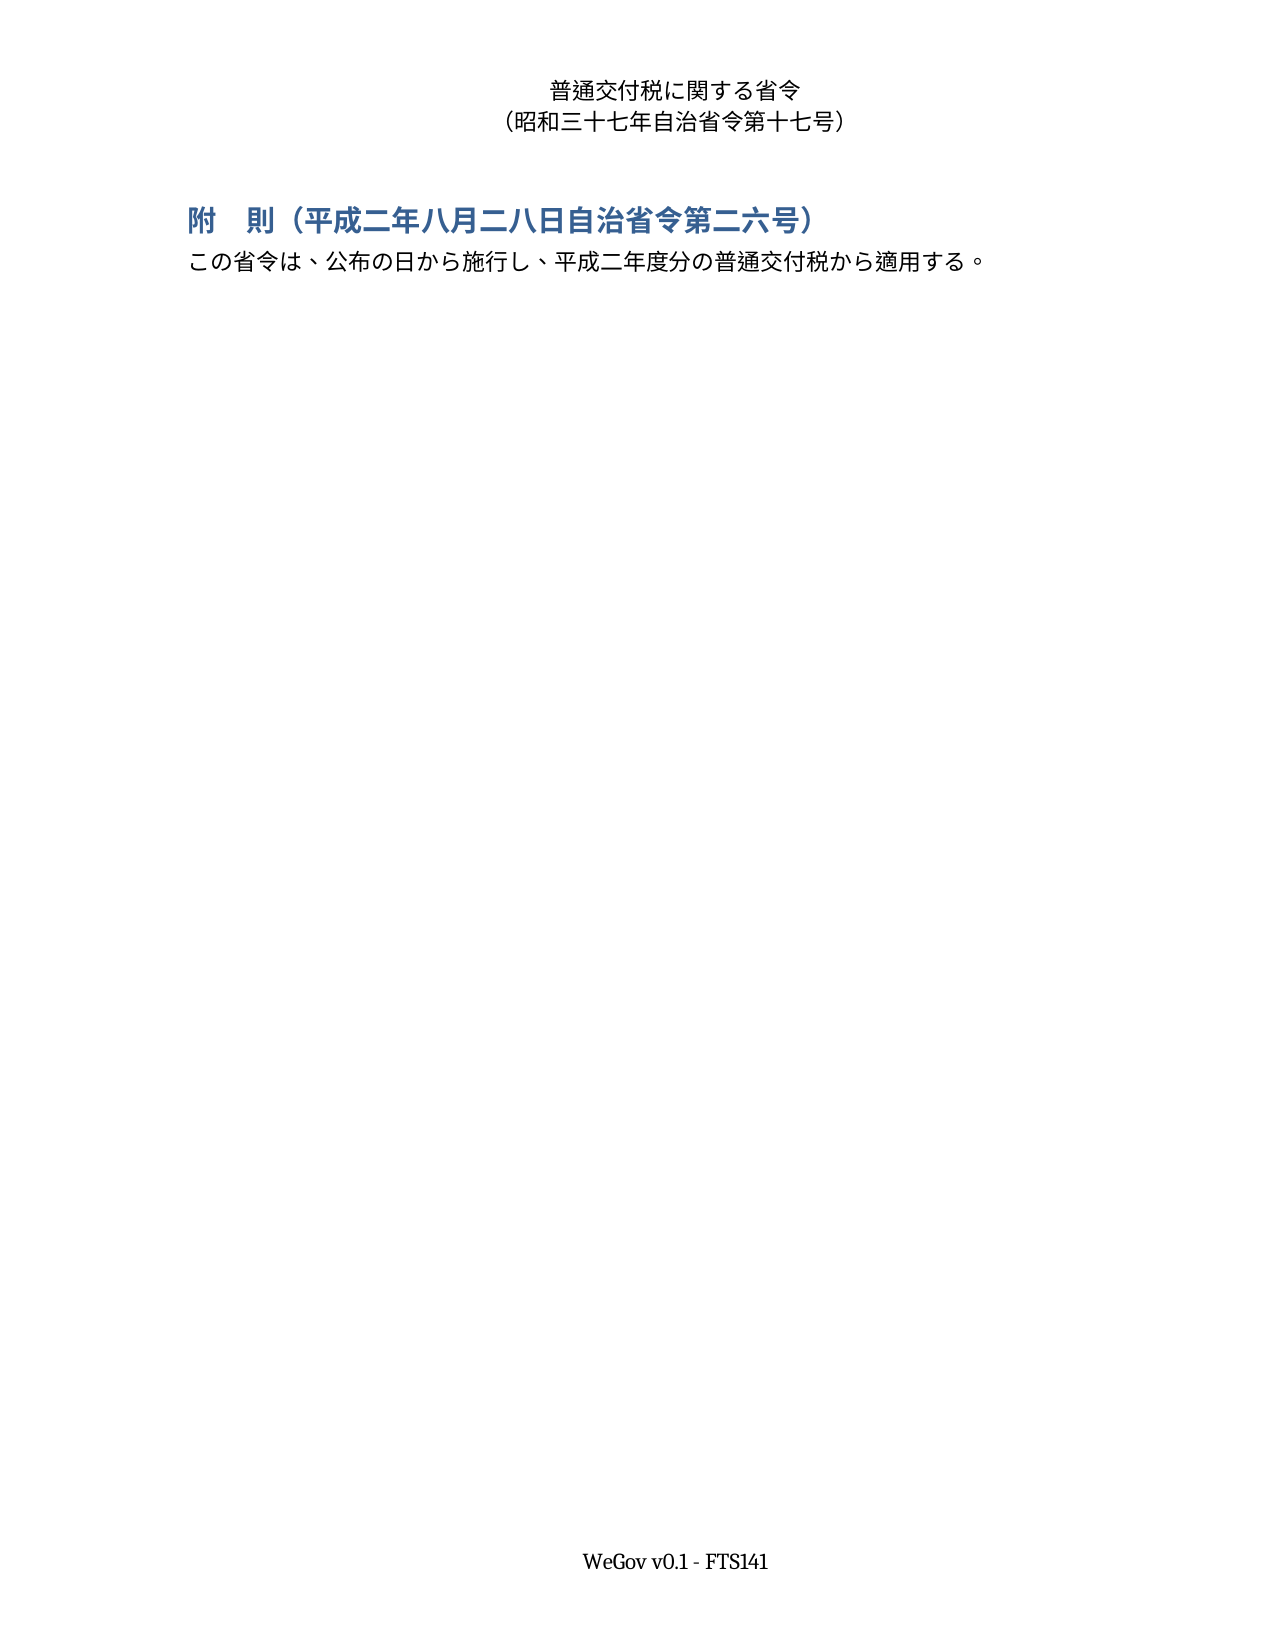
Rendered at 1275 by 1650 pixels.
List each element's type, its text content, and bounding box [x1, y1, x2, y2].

text この省令は、公布の日から施行し、平成二年度分の普通交付税から適用する。 [187, 246, 1087, 277]
subtitle 附 則（平成二年八月二八日自治省令第二六号） [187, 200, 1087, 240]
